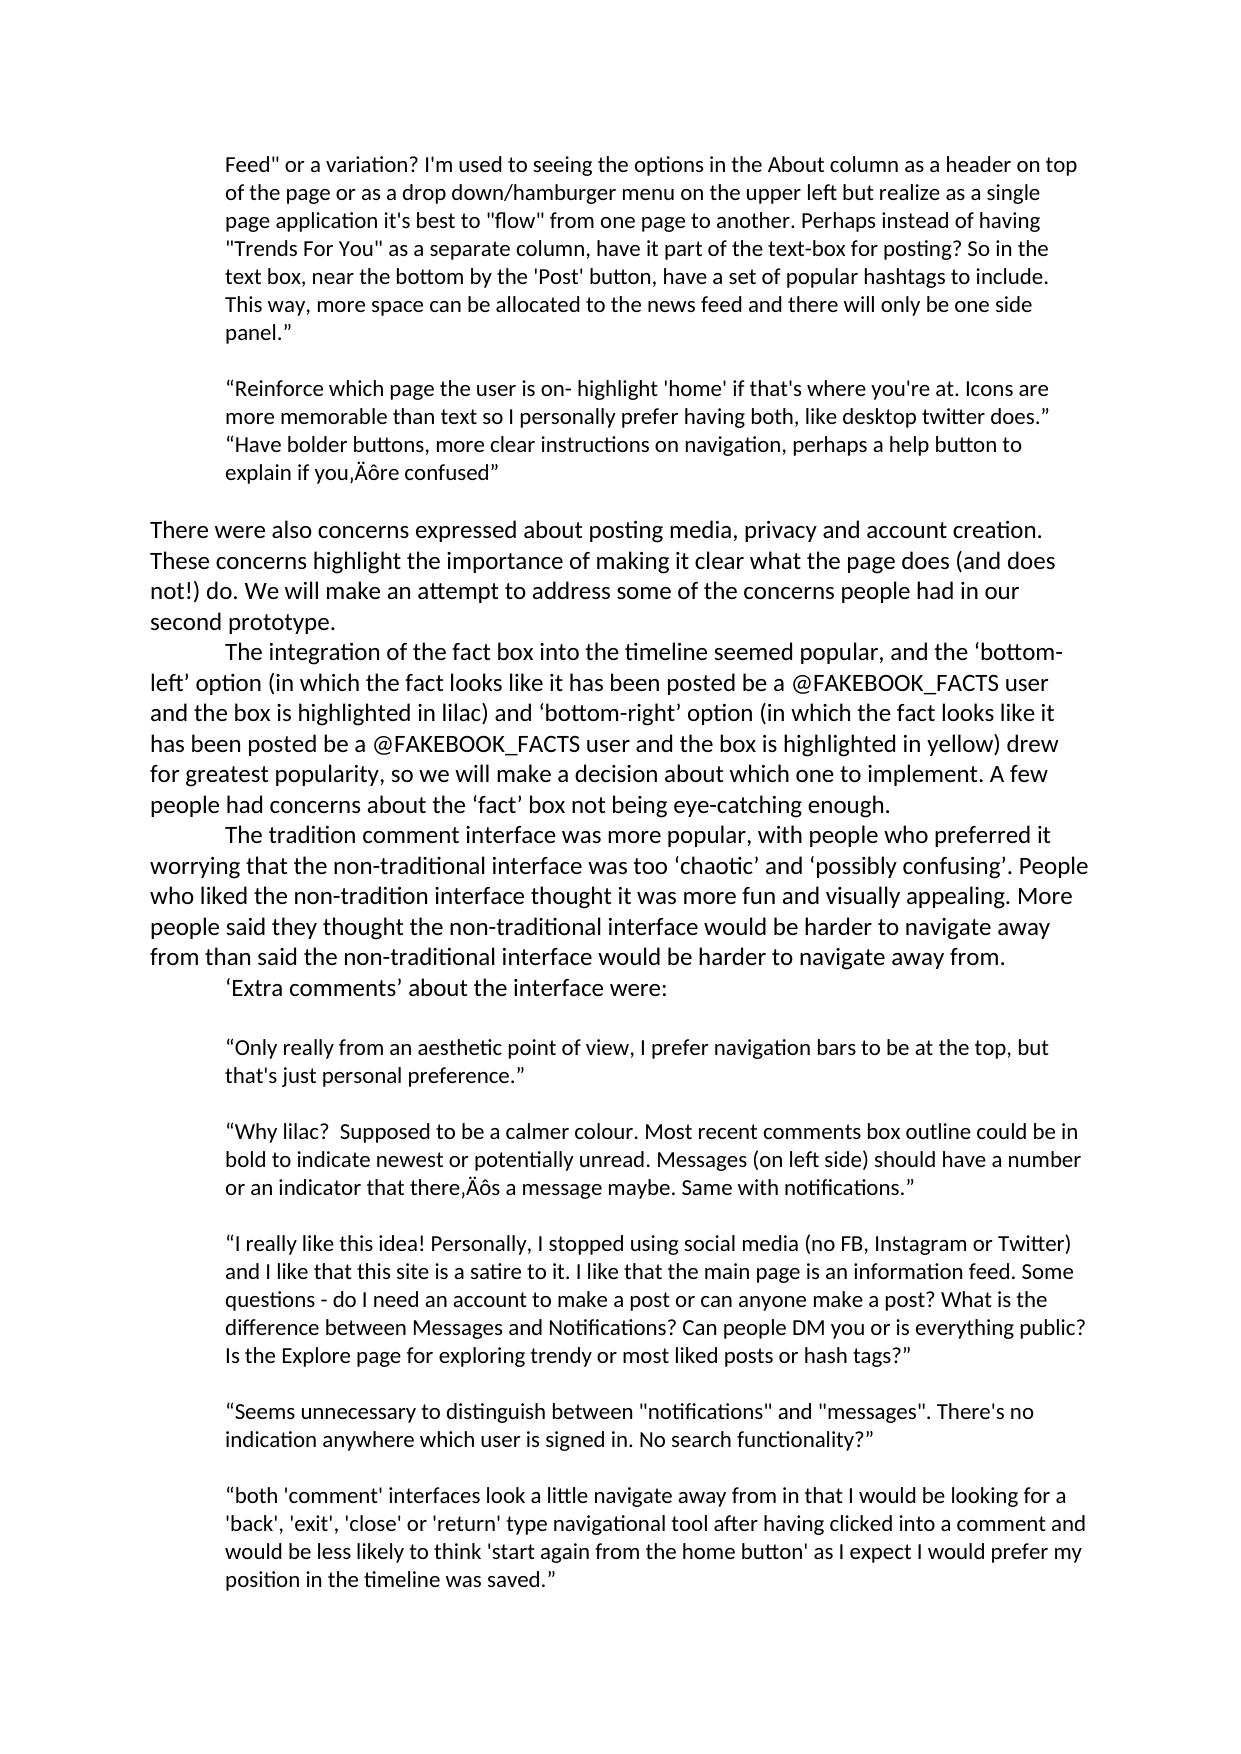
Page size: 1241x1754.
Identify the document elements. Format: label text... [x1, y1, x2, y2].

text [225, 150, 1090, 346]
text “Reinforce which page the user is on- highlight 'home' if that's where you're at. Icons are more memorable than text so I personally prefer having both, like desktop twitter does.” [225, 374, 1090, 430]
text ‘Extra comments’ about the interface were: [150, 972, 1090, 1003]
text The integration of the fact box into the timeline seemed popular, and the ‘bottom-left’ option (in which the fact looks like it has been posted be a @FAKEBOOK_FACTS user and the box is highlighted in lilac) and ‘bottom-right’ option (in which the fact looks like it has been posted be a @FAKEBOOK_FACTS user and the box is highlighted in yellow) drew for greatest popularity, so we will make a decision about which one to implement. A few people had concerns about the ‘fact’ box not being eye-catching enough. [150, 636, 1090, 819]
text The tradition comment interface was more popular, with people who preferred it worrying that the non-traditional interface was too ‘chaotic’ and ‘possibly confusing’. People who liked the non-tradition interface thought it was more fun and visually appealing. More people said they thought the non-traditional interface would be harder to navigate away from than said the non-traditional interface would be harder to navigate away from. [150, 819, 1090, 972]
text “Why lilac? Supposed to be a calmer colour. Most recent comments box outline could be in bold to indicate newest or potentially unread. Messages (on left side) should have a number or an indicator that there‚Äôs a message maybe. Same with notifications.” [225, 1117, 1090, 1201]
text “both 'comment' interfaces look a little navigate away from in that I would be looking for a 'back', 'exit', 'close' or 'return' type navigational tool after having clicked into a comment and would be less likely to think 'start again from the home button' as I expect I would prefer my position in the timeline was saved.” [225, 1481, 1090, 1593]
text “Seems unnecessary to distinguish between "notifications" and "messages". There's no indication anywhere which user is signed in. No search functionality?” [225, 1397, 1090, 1453]
text “Only really from an aesthetic point of view, I prefer navigation bars to be at the top, but that's just personal preference.” [225, 1033, 1090, 1089]
text “Have bolder buttons, more clear instructions on navigation, perhaps a help button to explain if you‚Äôre confused” [225, 430, 1090, 486]
text There were also concerns expressed about posting media, privacy and account creation. These concerns highlight the importance of making it clear what the page does (and does not!) do. We will make an attempt to address some of the concerns people had in our second prototype. [150, 514, 1090, 636]
text “I really like this idea! Personally, I stopped using social media (no FB, Instagram or Twitter) and I like that this site is a satire to it. I like that the main page is an information feed. Some questions - do I need an account to make a post or can anyone make a post? What is the difference between Messages and Notifications? Can people DM you or is everything public? Is the Explore page for exploring trendy or most liked posts or hash tags?” [225, 1229, 1090, 1369]
